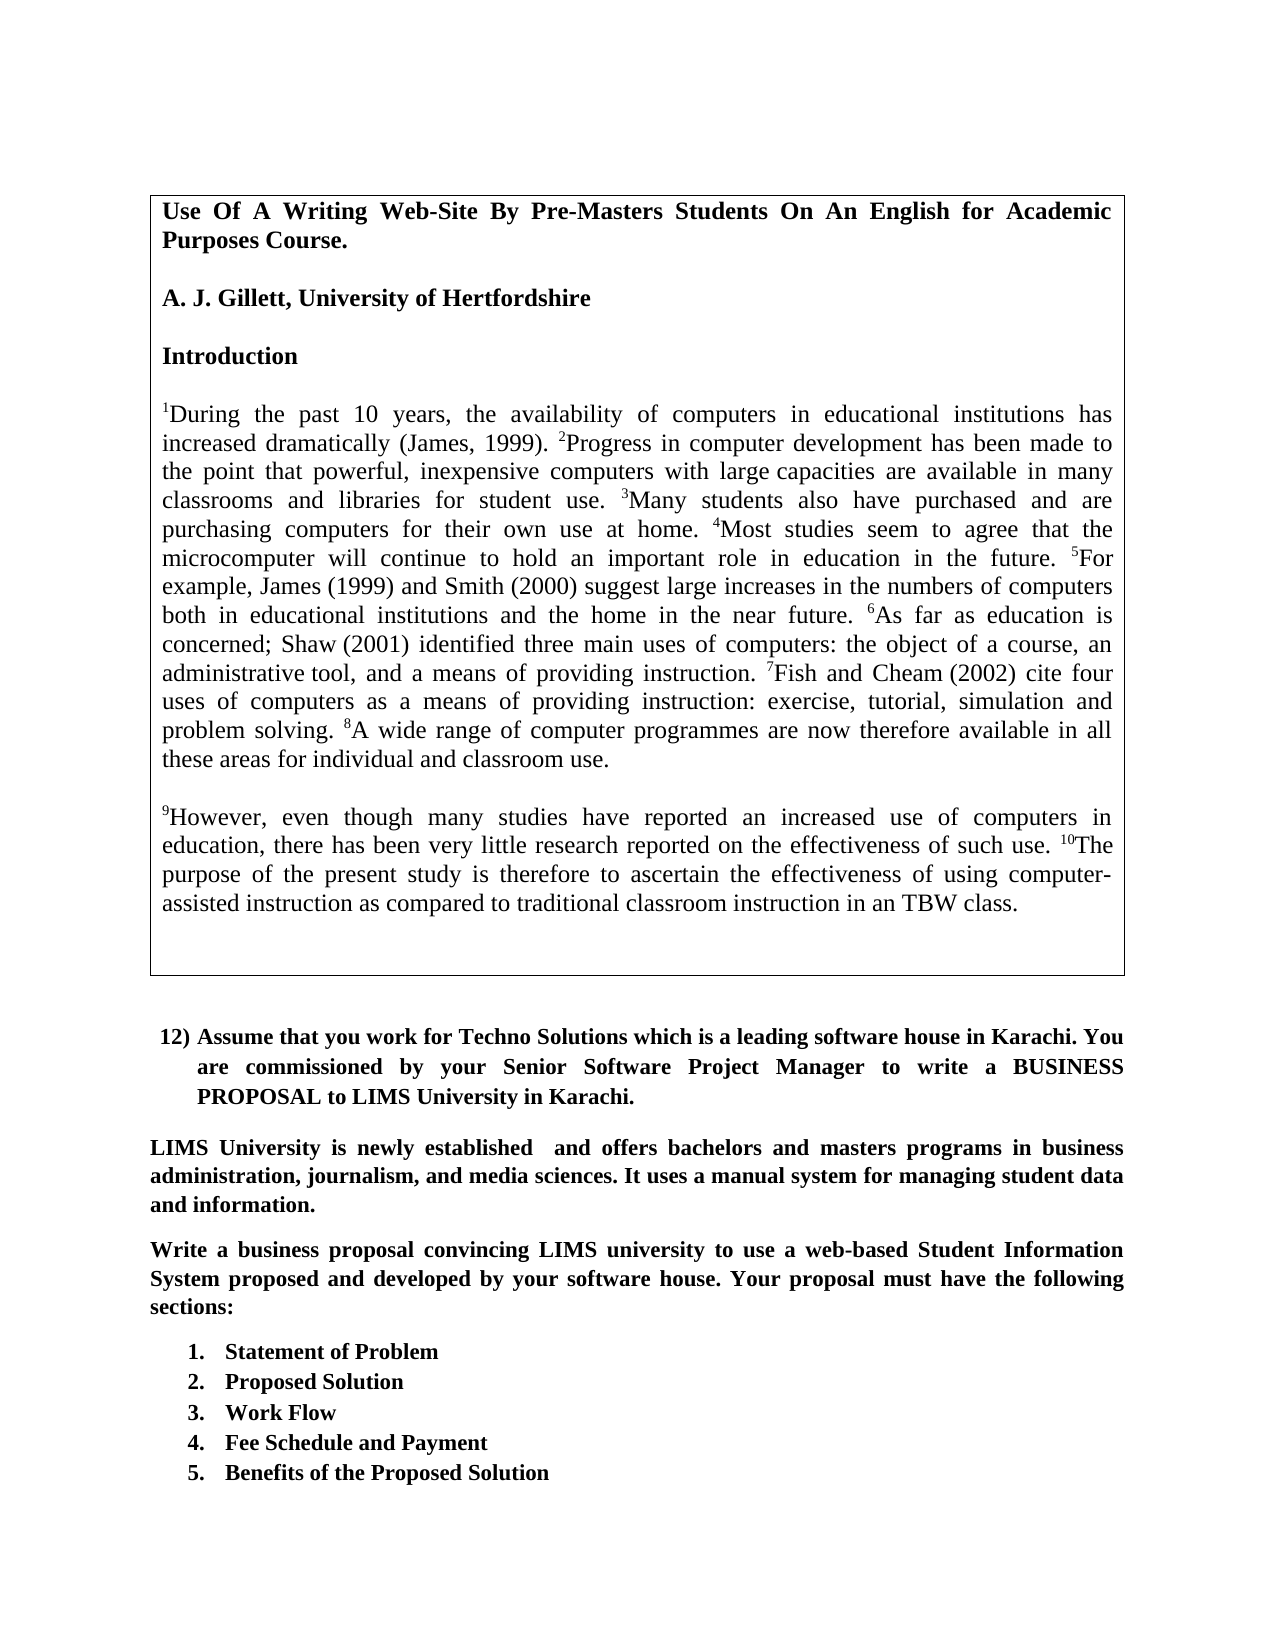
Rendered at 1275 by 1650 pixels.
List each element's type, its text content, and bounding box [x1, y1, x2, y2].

text LIMS University is newly established and offers bachelors and masters programs in business administration, journalism, and media sciences. It uses a manual system for managing student data and information. [150, 1134, 1125, 1217]
list Statement of Problem [187, 1338, 1125, 1364]
text Write a business proposal convincing LIMS university to use a web-based Student Information System proposed and developed by your software house. Your proposal must have the following sections: [150, 1236, 1125, 1319]
list Work Flow [187, 1398, 1125, 1425]
list Assume that you work for Techno Solutions which is a leading software house in Karachi. You are commissioned by your Senior Software Project Manager to write a BUSINESS PROPOSAL to LIMS University in Karachi. [159, 1023, 1125, 1109]
list Benefits of the Proposed Solution [187, 1459, 1125, 1485]
list Proposed Solution [187, 1368, 1125, 1395]
table_header Use Of A Writing Web-Site By Pre-Masters Students On An English for Academic Purposes Course. A. J. Gillett, University of Hertfordshire Introduction 1During the past 10 years, the availability of computers in educational institutions has increased dramatically (James, 1999). 2Progress in computer development has been made to the point that powerful, inexpensive computers with large capacities are available in many classrooms and libraries for student use. 3Many students also have purchased and are purchasing computers for their own use at home. 4Most studies seem to agree that the microcomputer will continue to hold an important role in education in the future. 5For example, James (1999) and Smith (2000) suggest large increases in the numbers of computers both in educational institutions and the home in the near future. 6As far as education is concerned; Shaw (2001) identified three main uses of computers: the object of a course, an administrative tool, and a means of providing instruction. 7Fish and Cheam (2002) cite four uses of computers as a means of providing instruction: exercise, tutorial, simulation and problem solving. 8A wide range of computer programmes are now therefore available in all these areas for individual and classroom use. 9However, even though many studies have reported an increased use of computers in education, there has been very little research reported on the effectiveness of such use. 10The purpose of the present study is therefore to ascertain the effectiveness of using computer-assisted instruction as compared to traditional classroom instruction in an TBW class. [151, 196, 1124, 975]
list Fee Schedule and Payment [187, 1429, 1125, 1455]
